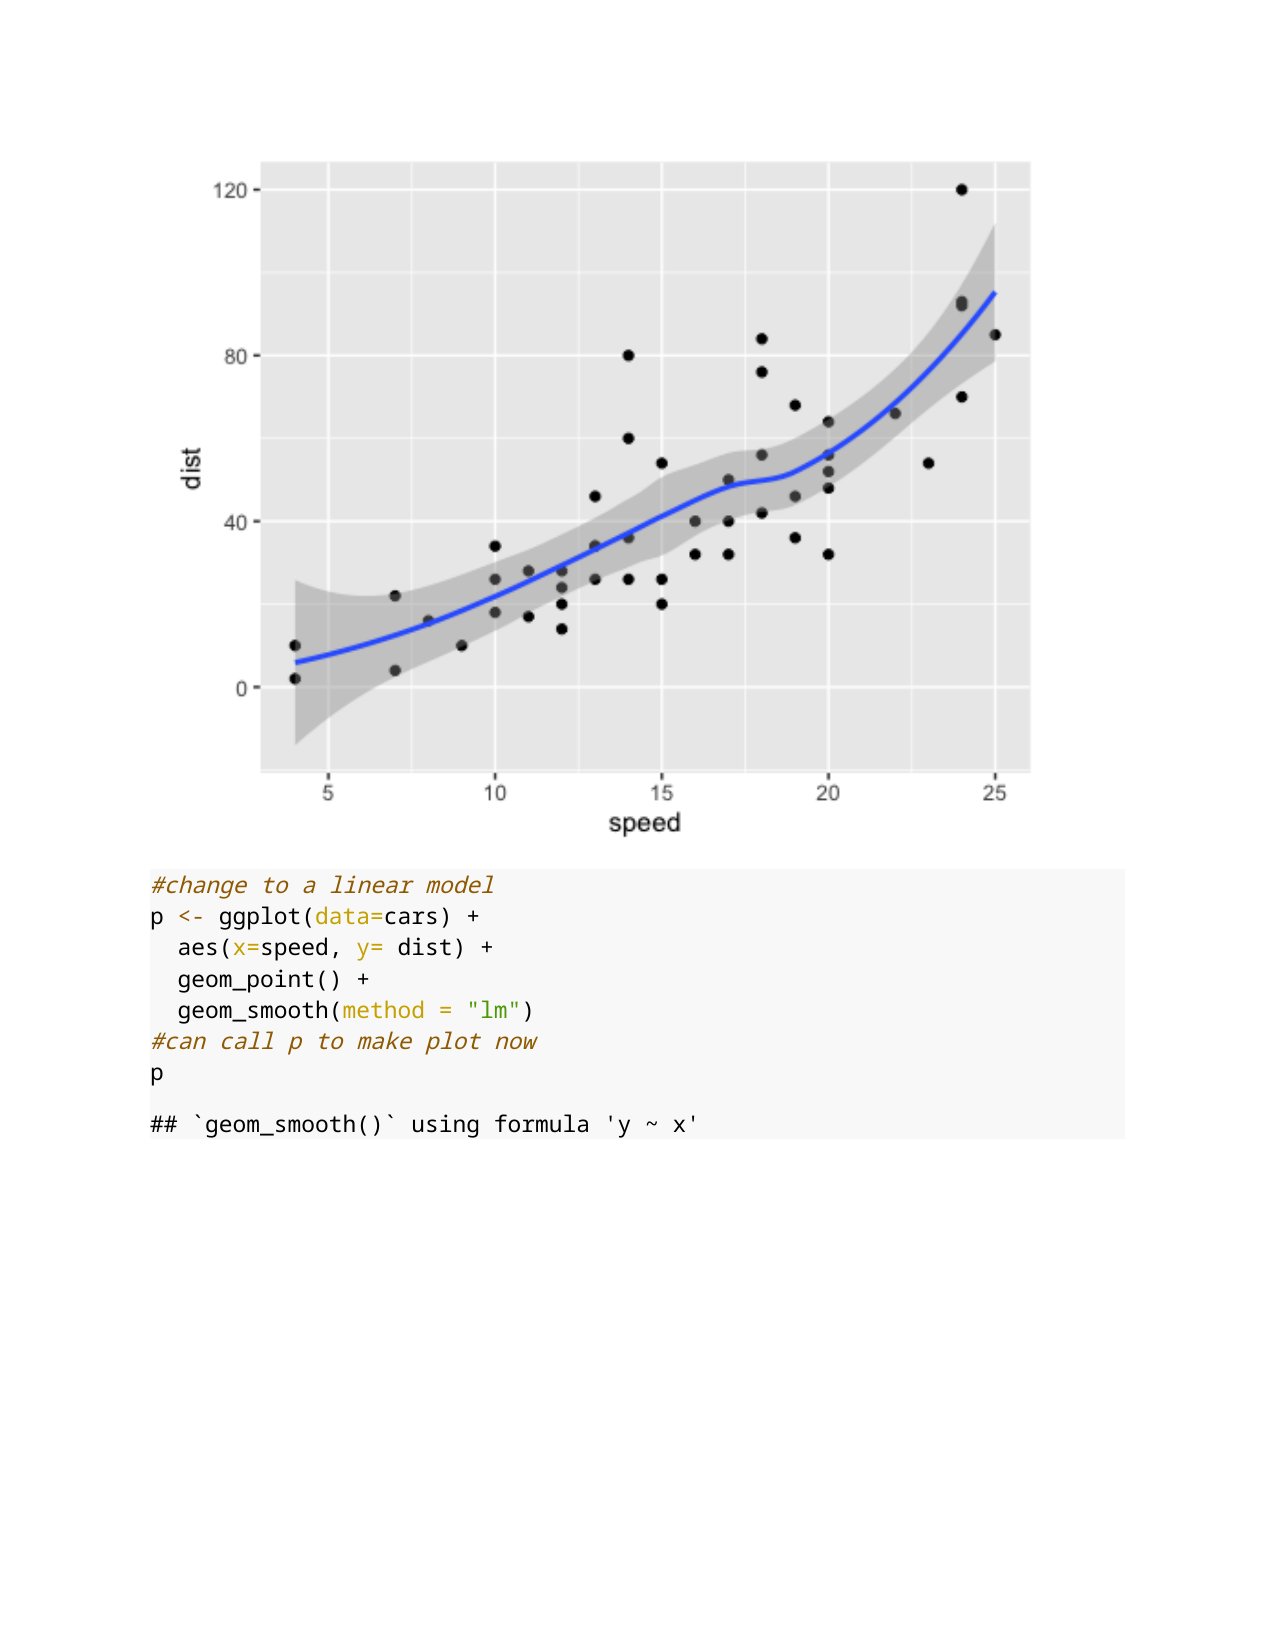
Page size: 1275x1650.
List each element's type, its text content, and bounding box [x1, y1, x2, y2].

text #change to a linear model p <- ggplot(data=cars) + aes(x=speed, y= dist) + geom_point() + geom_smooth(method = "lm") #can call p to make plot now p [150, 869, 1125, 1087]
text ## `geom_smooth()` using formula 'y ~ x' [150, 1108, 1125, 1139]
picture [168, 150, 1044, 850]
